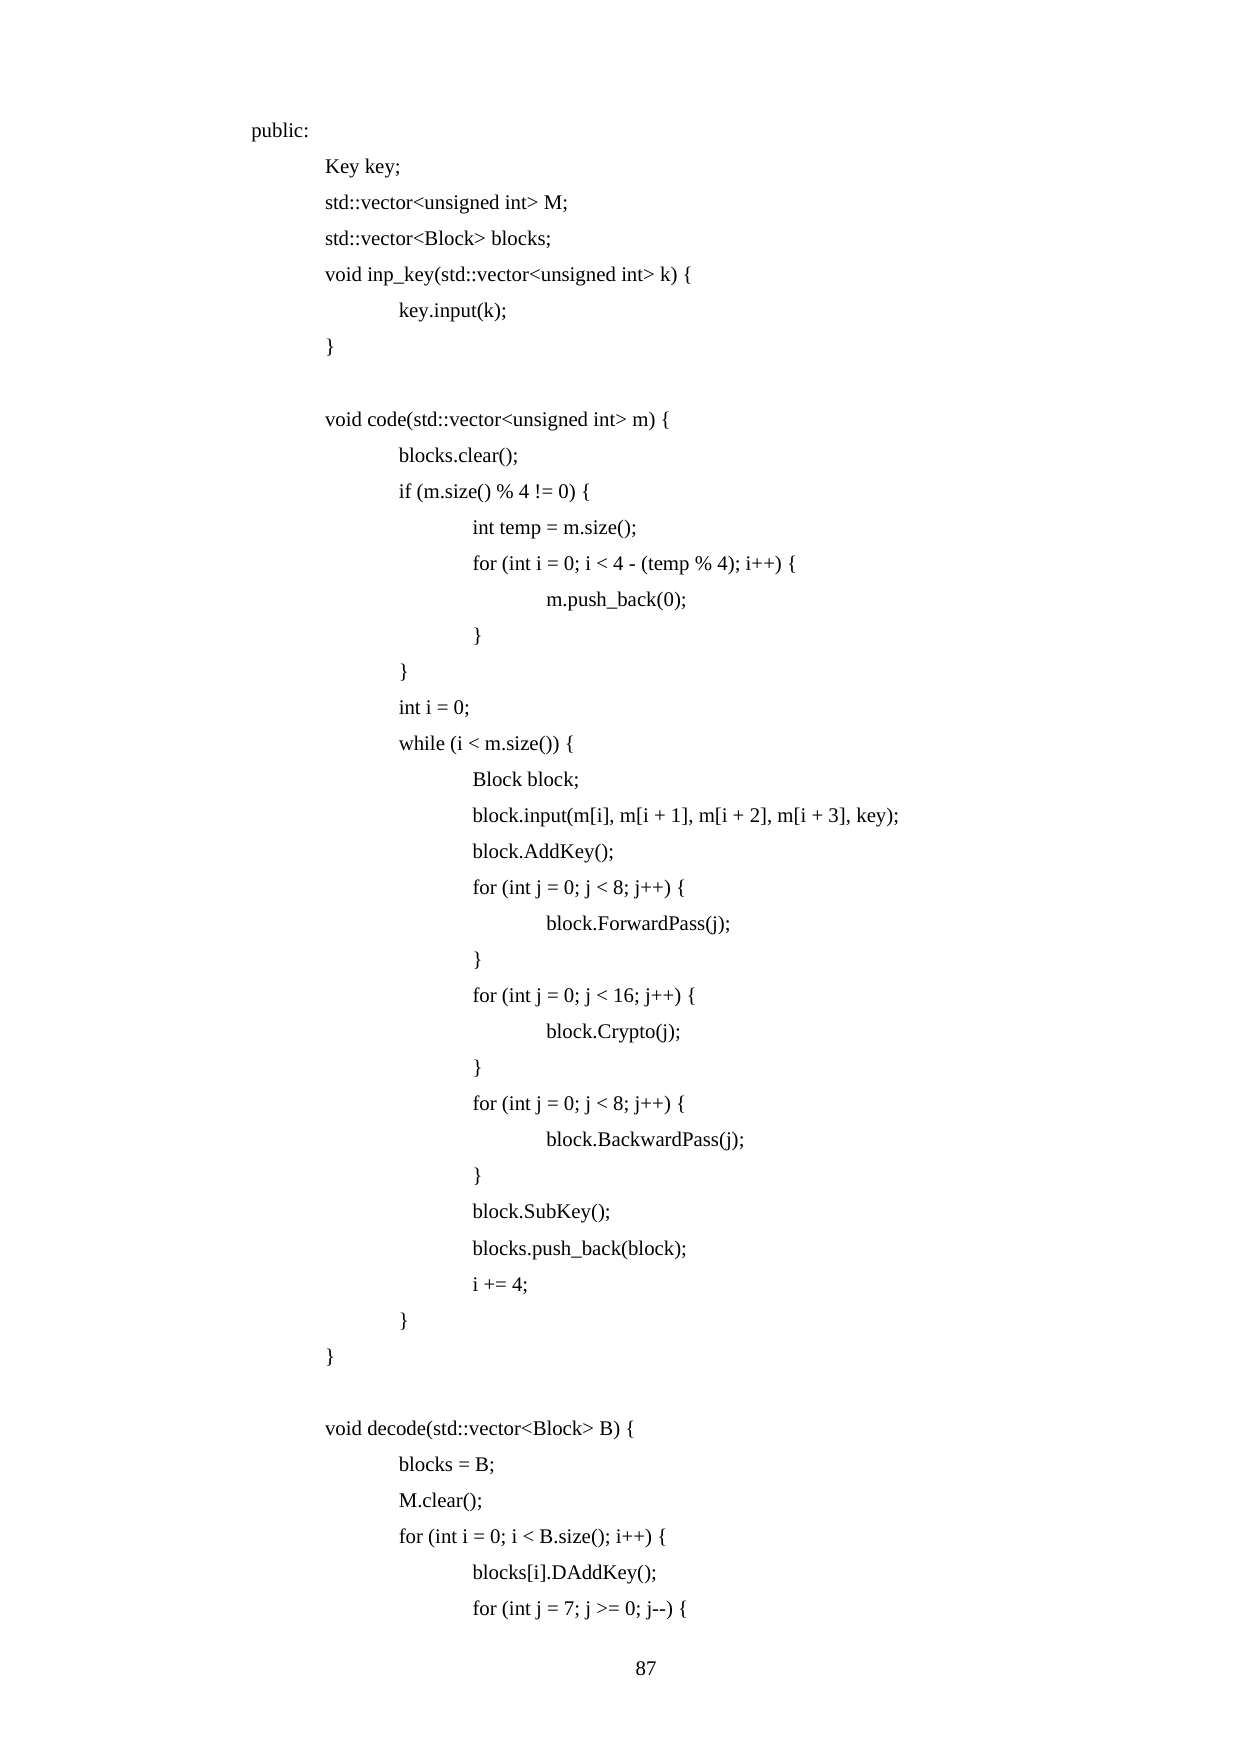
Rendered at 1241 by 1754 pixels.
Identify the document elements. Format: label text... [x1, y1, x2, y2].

text } [177, 659, 1152, 683]
text block.Crypto(j); [177, 1019, 1152, 1043]
text void inp_key(std::vector<unsigned int> k) { [177, 262, 1152, 286]
text block.ForwardPass(j); [177, 911, 1152, 935]
text for (int i = 0; i < B.size(); i++) { [177, 1524, 1152, 1548]
text int i = 0; [177, 695, 1152, 719]
text blocks.push_back(block); [177, 1235, 1152, 1259]
text } [177, 334, 1152, 358]
text block.input(m[i], m[i + 1], m[i + 2], m[i + 3], key); [177, 803, 1152, 827]
text while (i < m.size()) { [177, 731, 1152, 755]
text int temp = m.size(); [177, 514, 1152, 539]
text void decode(std::vector<Block> B) { [177, 1416, 1152, 1440]
text if (m.size() % 4 != 0) { [177, 478, 1152, 503]
text std::vector<Block> blocks; [177, 226, 1152, 250]
text } [177, 1343, 1152, 1368]
text for (int j = 7; j >= 0; j--) { [177, 1596, 1152, 1620]
text key.input(k); [177, 298, 1152, 322]
text } [177, 1055, 1152, 1079]
text blocks[i].DAddKey(); [177, 1560, 1152, 1584]
text block.BackwardPass(j); [177, 1127, 1152, 1151]
text for (int j = 0; j < 8; j++) { [177, 875, 1152, 899]
text for (int i = 0; i < 4 - (temp % 4); i++) { [177, 551, 1152, 575]
text Block block; [177, 767, 1152, 791]
text } [177, 1163, 1152, 1187]
text M.clear(); [177, 1488, 1152, 1512]
text Key key; [177, 154, 1152, 178]
text std::vector<unsigned int> M; [177, 190, 1152, 214]
text void code(std::vector<unsigned int> m) { [177, 406, 1152, 431]
text blocks.clear(); [177, 442, 1152, 467]
text for (int j = 0; j < 8; j++) { [177, 1091, 1152, 1115]
text i += 4; [177, 1271, 1152, 1296]
text block.AddKey(); [177, 839, 1152, 863]
text } [177, 1307, 1152, 1332]
text for (int j = 0; j < 16; j++) { [177, 983, 1152, 1007]
text } [177, 947, 1152, 971]
text public: [177, 118, 1152, 142]
text blocks = B; [177, 1452, 1152, 1476]
text m.push_back(0); [177, 587, 1152, 611]
text } [177, 623, 1152, 647]
text block.SubKey(); [177, 1199, 1152, 1223]
